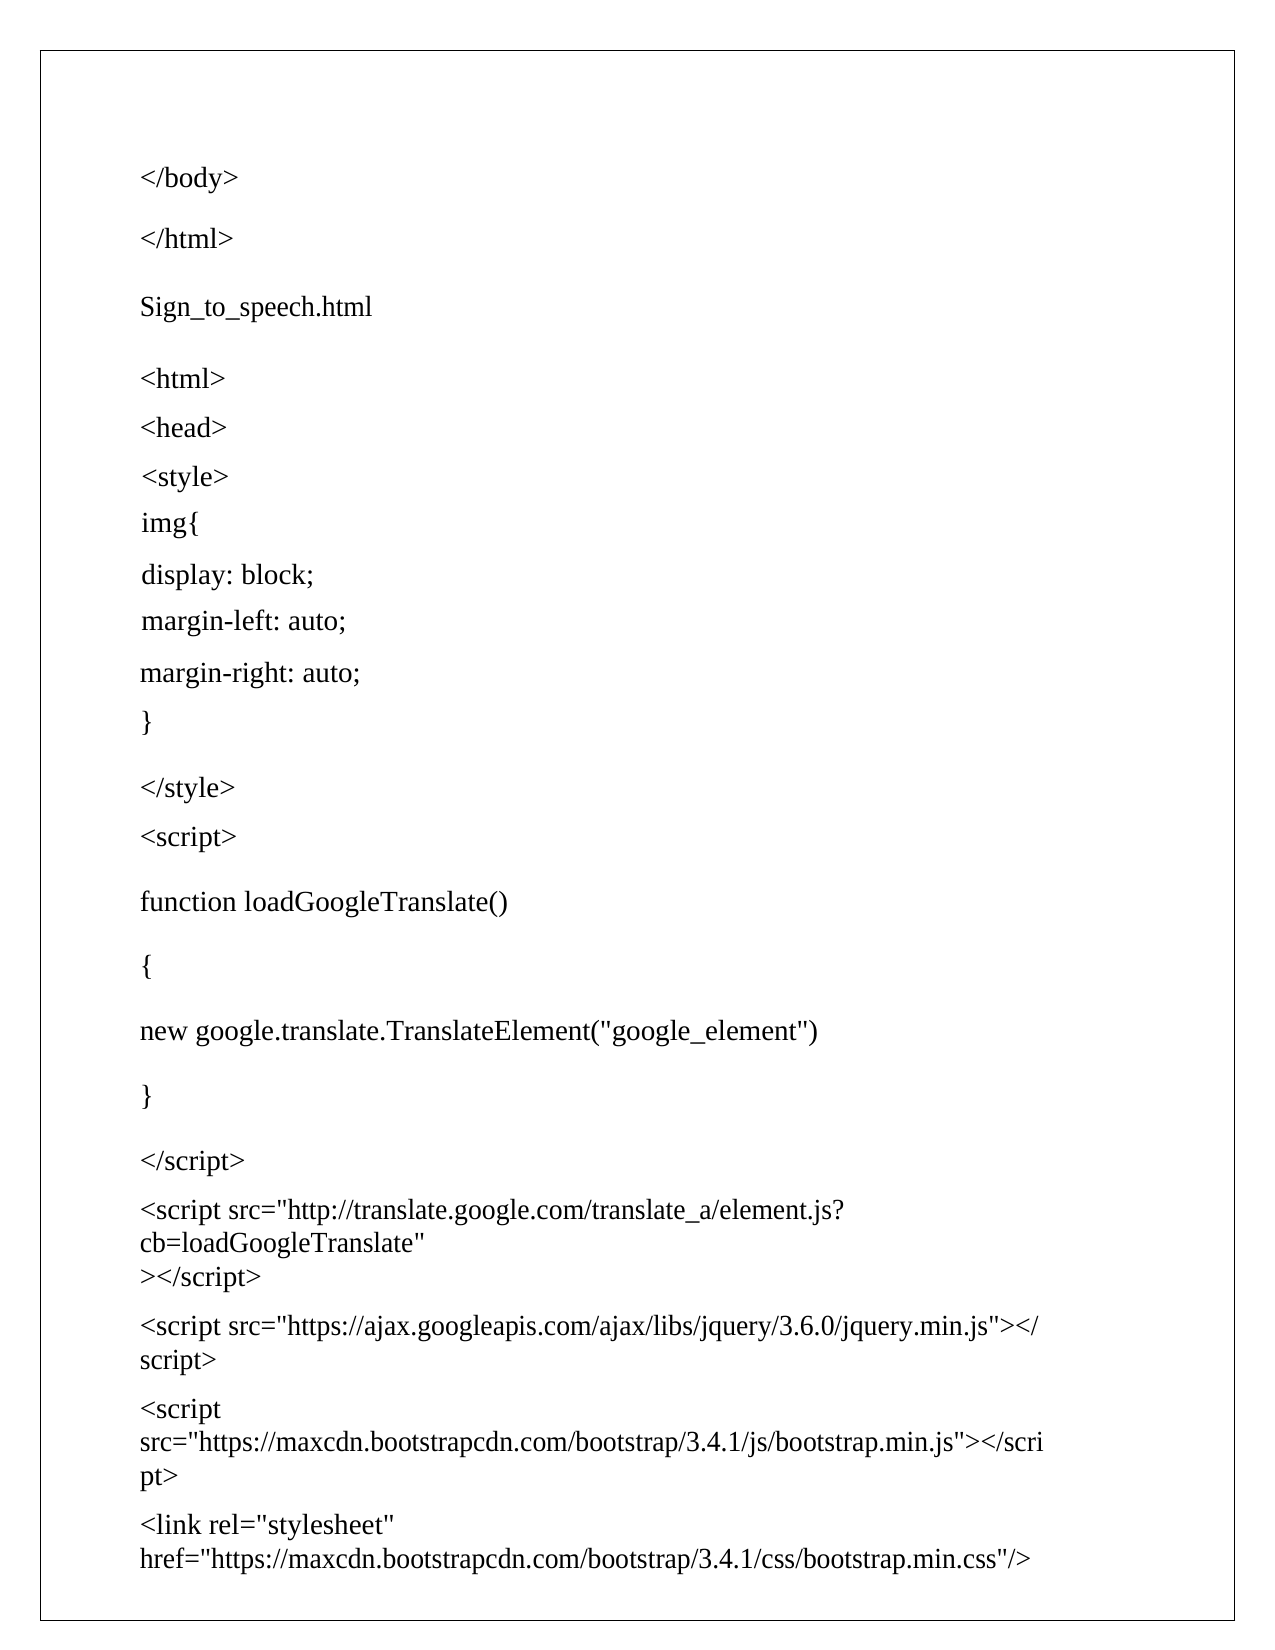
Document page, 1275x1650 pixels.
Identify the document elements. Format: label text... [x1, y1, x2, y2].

text <script> [139, 819, 1234, 852]
text <script src="https://ajax.googleapis.com/ajax/libs/jquery/3.6.0/jquery.min.js"></script> [139, 1308, 1084, 1376]
text ></script> [139, 1259, 1234, 1293]
text </script> [139, 1143, 1234, 1176]
text } [139, 704, 1234, 738]
table_cell margin-left: auto; [120, 599, 366, 639]
text margin-right: auto; [139, 655, 1234, 689]
table_header display: block; [120, 559, 366, 599]
text new google.translate.TranslateElement("google_element") [139, 1013, 1234, 1047]
text { [139, 948, 1234, 982]
text function loadGoogleTranslate() [139, 884, 1234, 917]
text <link rel="stylesheet" href="https://maxcdn.bootstrapcdn.com/bootstrap/3.4.1/css/bootstrap.min.css"/> [139, 1507, 1234, 1574]
text <head> [139, 410, 1234, 443]
text <html> [139, 361, 1234, 394]
text </body> [139, 160, 1234, 194]
text <script src="http://translate.google.com/translate_a/element.js?cb=loadGoogleTranslate" [139, 1192, 1084, 1259]
table_header <style> [120, 461, 249, 501]
text </html> Sign_to_speech.html [139, 221, 388, 322]
text } [139, 1078, 1234, 1111]
text <script src="https://maxcdn.bootstrapcdn.com/bootstrap/3.4.1/js/bootstrap.min.js"></scri pt> [139, 1391, 1084, 1492]
table_cell img{ [120, 501, 249, 541]
text </style> [139, 770, 1234, 803]
